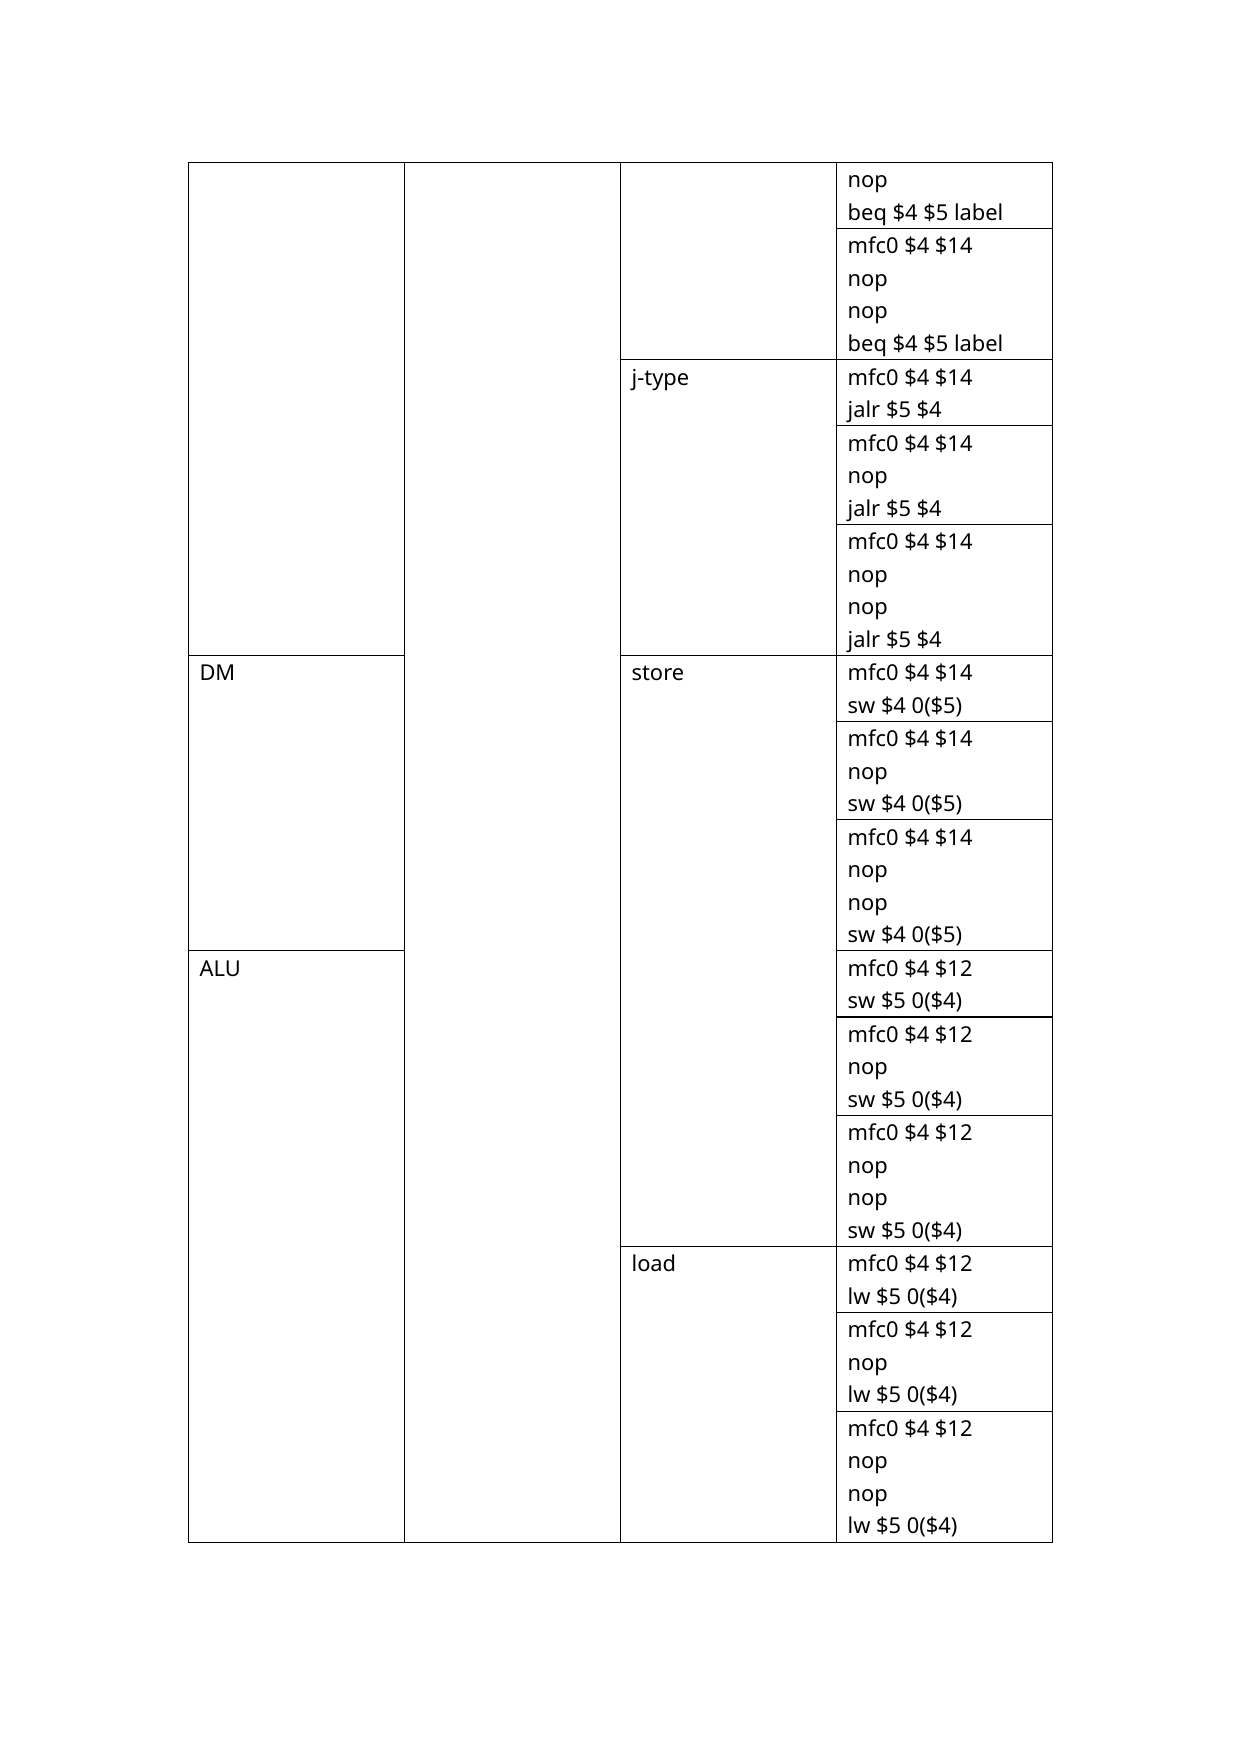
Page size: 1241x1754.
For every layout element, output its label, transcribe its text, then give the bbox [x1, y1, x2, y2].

table_cell mfc0 $4 $14 nop nop sw $4 0($5) [837, 820, 1052, 950]
table_cell mfc0 $4 $12 lw $5 0($4) [837, 1247, 1052, 1312]
table_cell load [621, 1247, 836, 1542]
table_cell mfc0 $4 $14 sw $4 0($5) [837, 656, 1052, 721]
table_cell mfc0 $4 $12 nop sw $5 0($4) [837, 1018, 1052, 1115]
table_cell mfc0 $4 $14 nop nop beq $4 $5 label [837, 229, 1052, 359]
table_cell mfc0 $4 $12 nop nop lw $5 0($4) [837, 1412, 1052, 1542]
table_cell mfc0 $4 $12 nop lw $5 0($4) [837, 1313, 1052, 1411]
table_cell j-type [621, 360, 836, 655]
table_cell mfc0 $4 $14 nop jalr $5 $4 [837, 426, 1052, 524]
table_cell mfc0 $4 $12 sw $5 0($4) [837, 951, 1052, 1016]
table_cell mfc0 $4 $14 jalr $5 $4 [837, 360, 1052, 425]
table_cell mfc0 $4 $14 nop sw $4 0($5) [837, 722, 1052, 819]
table_cell ALU [189, 951, 404, 1542]
table_cell DM [189, 656, 404, 950]
table_cell mfc0 $4 $12 nop nop sw $5 0($4) [837, 1116, 1052, 1246]
table_cell store [621, 656, 836, 1246]
table_cell mfc0 $4 $14 nop nop jalr $5 $4 [837, 525, 1052, 655]
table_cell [837, 163, 1052, 228]
